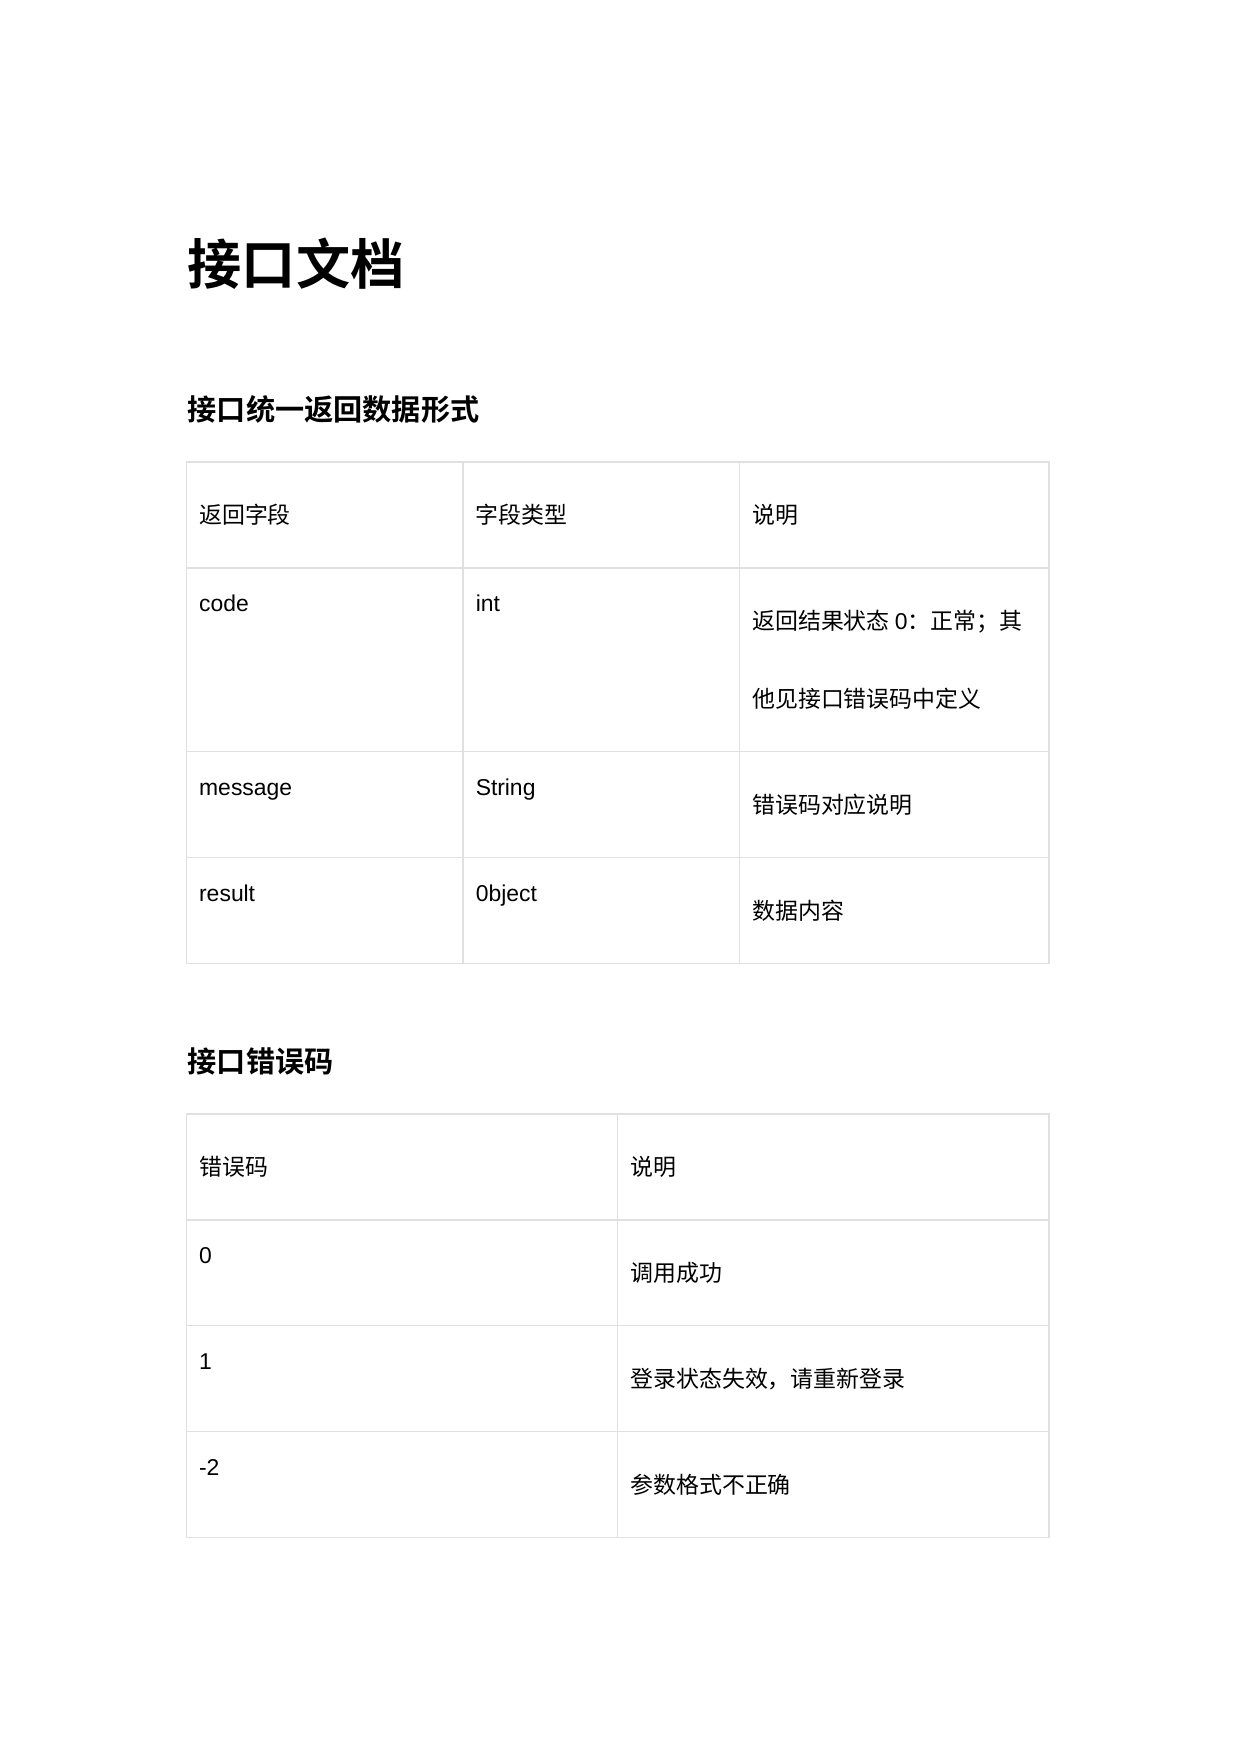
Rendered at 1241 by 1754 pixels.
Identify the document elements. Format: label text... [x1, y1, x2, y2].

text 接口文档 [187, 212, 1053, 309]
table_cell 调用成功 [618, 1221, 1048, 1325]
table_header 错误码 [187, 1115, 617, 1219]
text 接口统一返回数据形式 [187, 375, 1053, 440]
table_header 返回字段 [187, 463, 462, 567]
table_cell 数据内容 [740, 858, 1048, 963]
table_header 说明 [740, 463, 1048, 567]
table_cell String [464, 752, 739, 857]
table_cell 参数格式不正确 [618, 1432, 1048, 1537]
table_cell 0 [187, 1221, 617, 1325]
table_cell 0bject [464, 858, 739, 963]
table_cell int [464, 569, 739, 751]
text 接口错误码 [187, 1027, 1053, 1092]
table_header 字段类型 [464, 463, 739, 567]
table_cell 返回结果状态 0：正常；其他见接口错误码中定义 [740, 569, 1048, 751]
table_cell 登录状态失效，请重新登录 [618, 1326, 1048, 1431]
table_cell code [187, 569, 462, 751]
table_cell message [187, 752, 462, 857]
table_cell result [187, 858, 462, 963]
table_header 说明 [618, 1115, 1048, 1219]
table_cell 错误码对应说明 [740, 752, 1048, 857]
table_cell 1 [187, 1326, 617, 1431]
table_cell -2 [187, 1432, 617, 1537]
